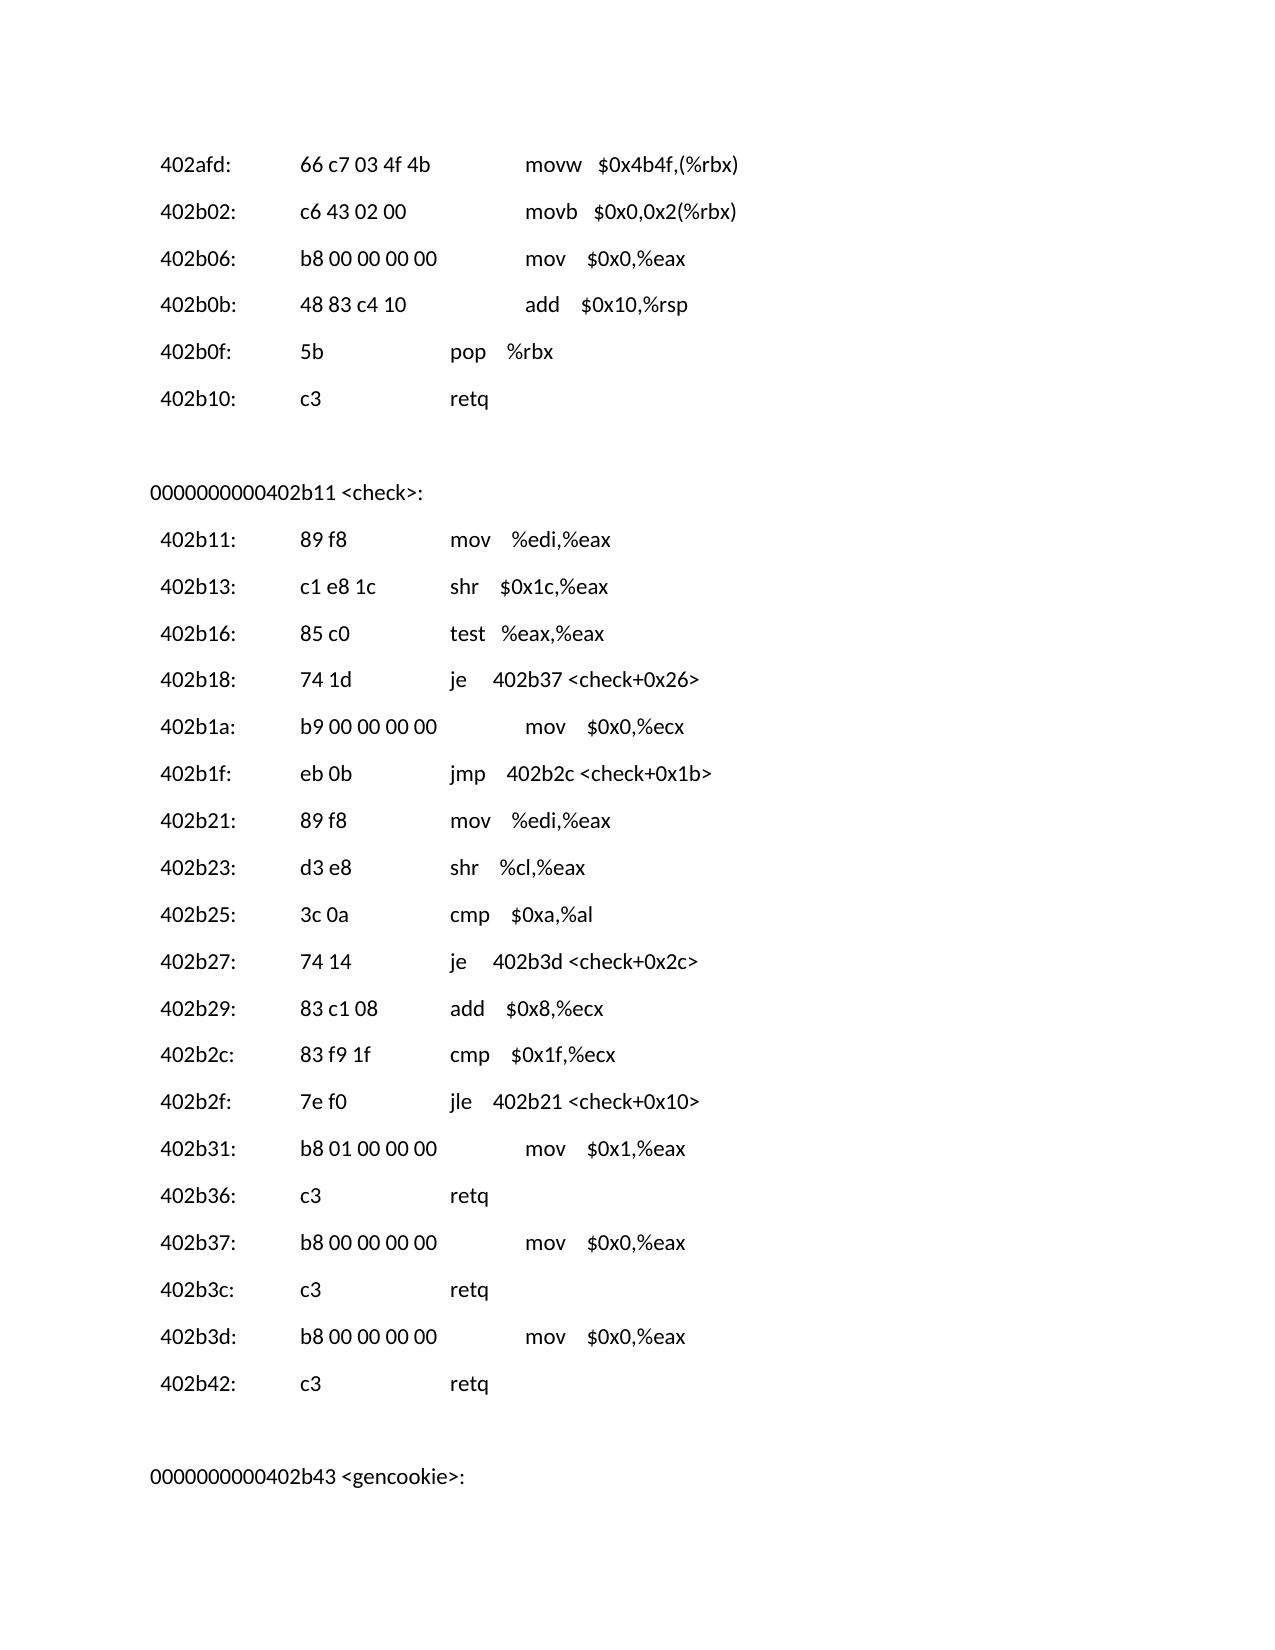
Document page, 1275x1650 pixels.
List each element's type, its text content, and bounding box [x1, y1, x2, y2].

text 402b25: 3c 0a cmp $0xa,%al [150, 900, 1125, 928]
text 402b29: 83 c1 08 add $0x8,%ecx [150, 994, 1125, 1022]
text 402b18: 74 1d je 402b37 <check+0x26> [150, 666, 1125, 694]
text 402b0f: 5b pop %rbx [150, 337, 1125, 366]
text 402b1a: b9 00 00 00 00 mov $0x0,%ecx [150, 712, 1125, 741]
text 402b3d: b8 00 00 00 00 mov $0x0,%eax [150, 1322, 1125, 1350]
text 402b11: 89 f8 mov %edi,%eax [150, 525, 1125, 553]
text 402b16: 85 c0 test %eax,%eax [150, 619, 1125, 647]
text 402b1f: eb 0b jmp 402b2c <check+0x1b> [150, 759, 1125, 787]
text 402b3c: c3 retq [150, 1275, 1125, 1303]
text 402b06: b8 00 00 00 00 mov $0x0,%eax [150, 244, 1125, 272]
text 402b21: 89 f8 mov %edi,%eax [150, 806, 1125, 834]
text 402afd: 66 c7 03 4f 4b movw $0x4b4f,(%rbx) [150, 150, 1125, 178]
text 402b0b: 48 83 c4 10 add $0x10,%rsp [150, 291, 1125, 319]
text 0000000000402b43 <gencookie>: [150, 1462, 1125, 1491]
text 402b23: d3 e8 shr %cl,%eax [150, 853, 1125, 881]
text 402b31: b8 01 00 00 00 mov $0x1,%eax [150, 1134, 1125, 1162]
text 402b37: b8 00 00 00 00 mov $0x0,%eax [150, 1228, 1125, 1256]
text 402b27: 74 14 je 402b3d <check+0x2c> [150, 947, 1125, 975]
text 402b36: c3 retq [150, 1181, 1125, 1209]
text 402b2c: 83 f9 1f cmp $0x1f,%ecx [150, 1041, 1125, 1069]
text 0000000000402b11 <check>: [150, 478, 1125, 506]
text 402b13: c1 e8 1c shr $0x1c,%eax [150, 572, 1125, 600]
text 402b2f: 7e f0 jle 402b21 <check+0x10> [150, 1087, 1125, 1116]
text 402b42: c3 retq [150, 1369, 1125, 1397]
text 402b02: c6 43 02 00 movb $0x0,0x2(%rbx) [150, 197, 1125, 225]
text 402b10: c3 retq [150, 384, 1125, 412]
